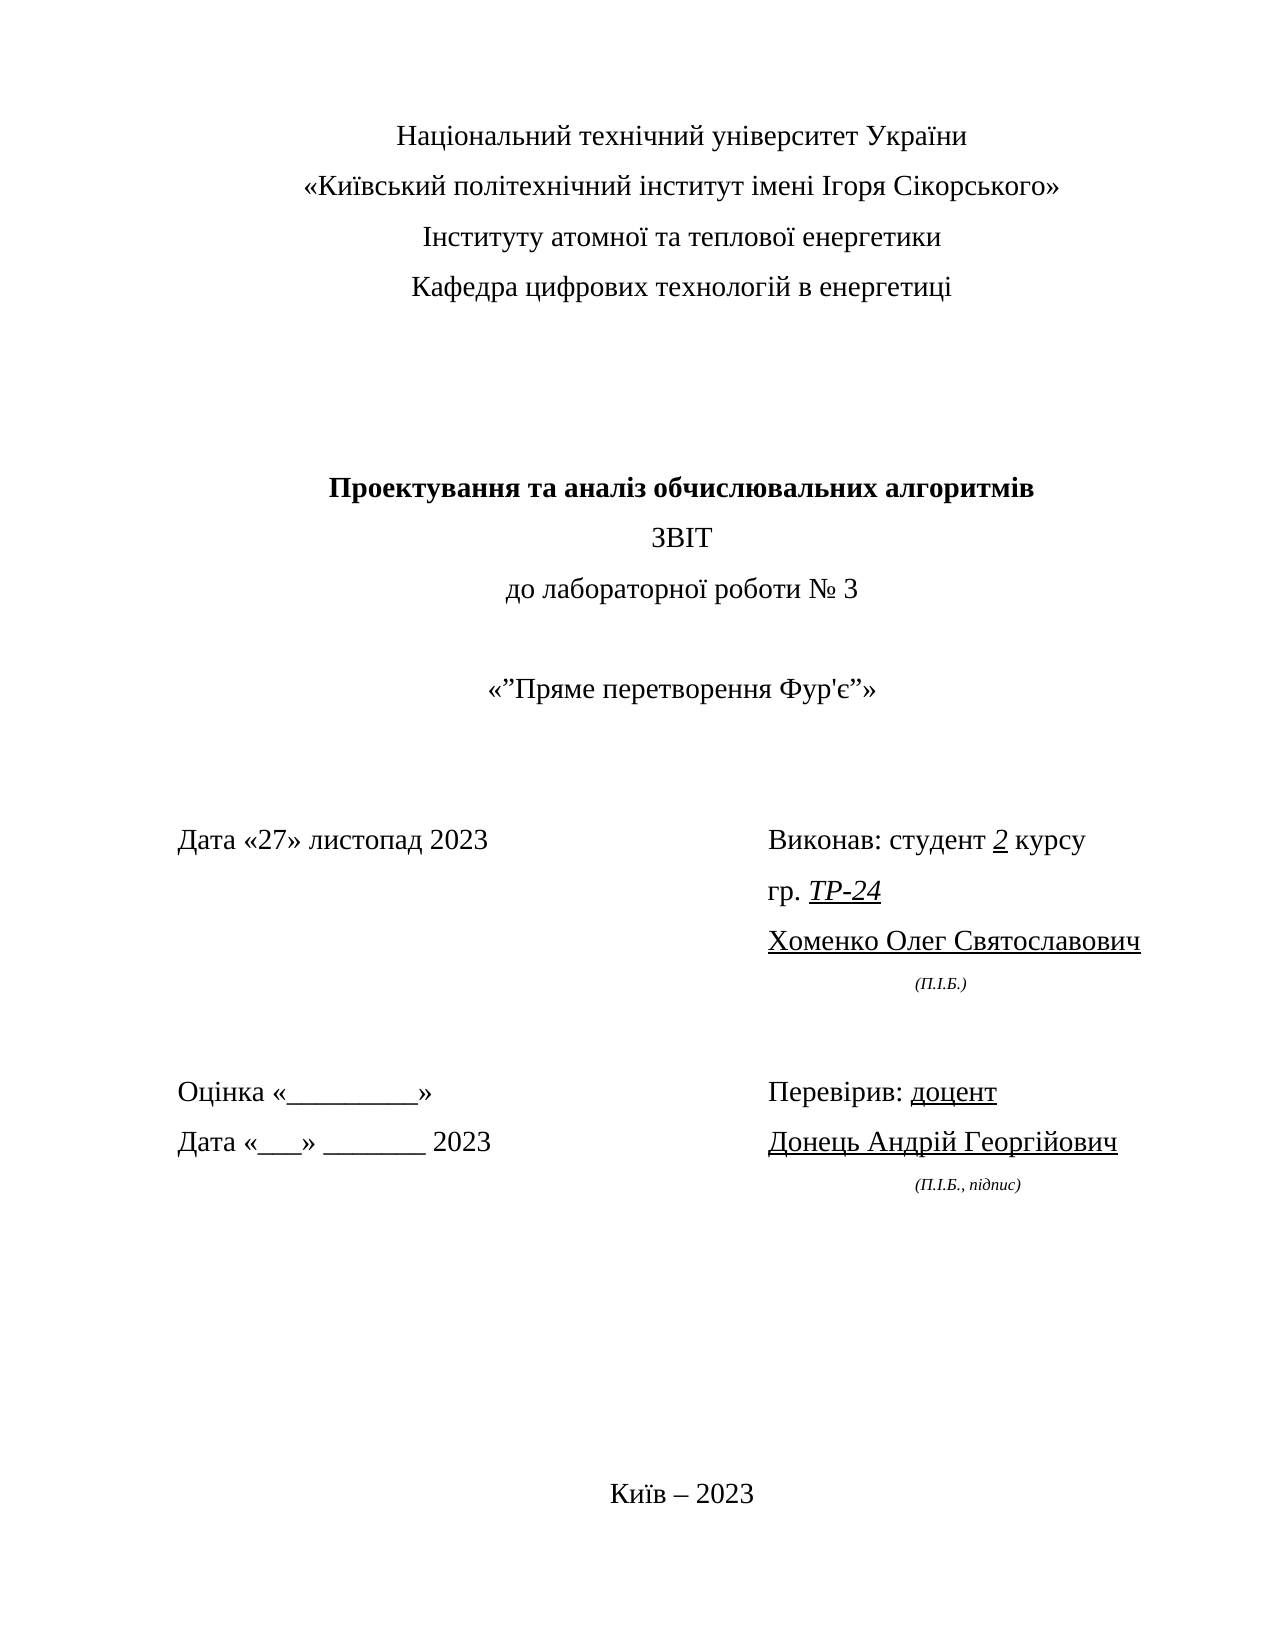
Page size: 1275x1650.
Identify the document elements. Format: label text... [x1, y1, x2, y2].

text (П.І.Б.) [841, 973, 1186, 1007]
text (П.І.Б., підпис) [841, 1175, 1186, 1208]
text «Київський політехнічний інститут імені Ігоря Сікорського» [177, 168, 1186, 202]
text гр. ТР-24 [693, 873, 1186, 906]
text Дата «___» _______ 2023 Донець Андрій Георгійович [177, 1124, 1186, 1158]
text «”Пряме перетворення Фур'є”» [177, 672, 1186, 705]
text Національний технічний університет України [177, 118, 1186, 152]
text Проектування та аналіз обчислювальних алгоритмів [177, 470, 1186, 504]
text ЗВІТ [177, 521, 1186, 554]
text до лабораторної роботи № 3 [177, 571, 1186, 604]
text Київ – 2023 [177, 1477, 1186, 1510]
text Дата «27» листопад 2023 Виконав: студент 2 курсу [177, 822, 1186, 856]
text Оцінка «_________» Перевірив: доцент [177, 1074, 1186, 1108]
text Хоменко Олег Святославович [767, 923, 1186, 957]
text Кафедра цифрових технологій в енергетиці [177, 269, 1186, 303]
text Інституту атомної та теплової енергетики [177, 219, 1186, 252]
